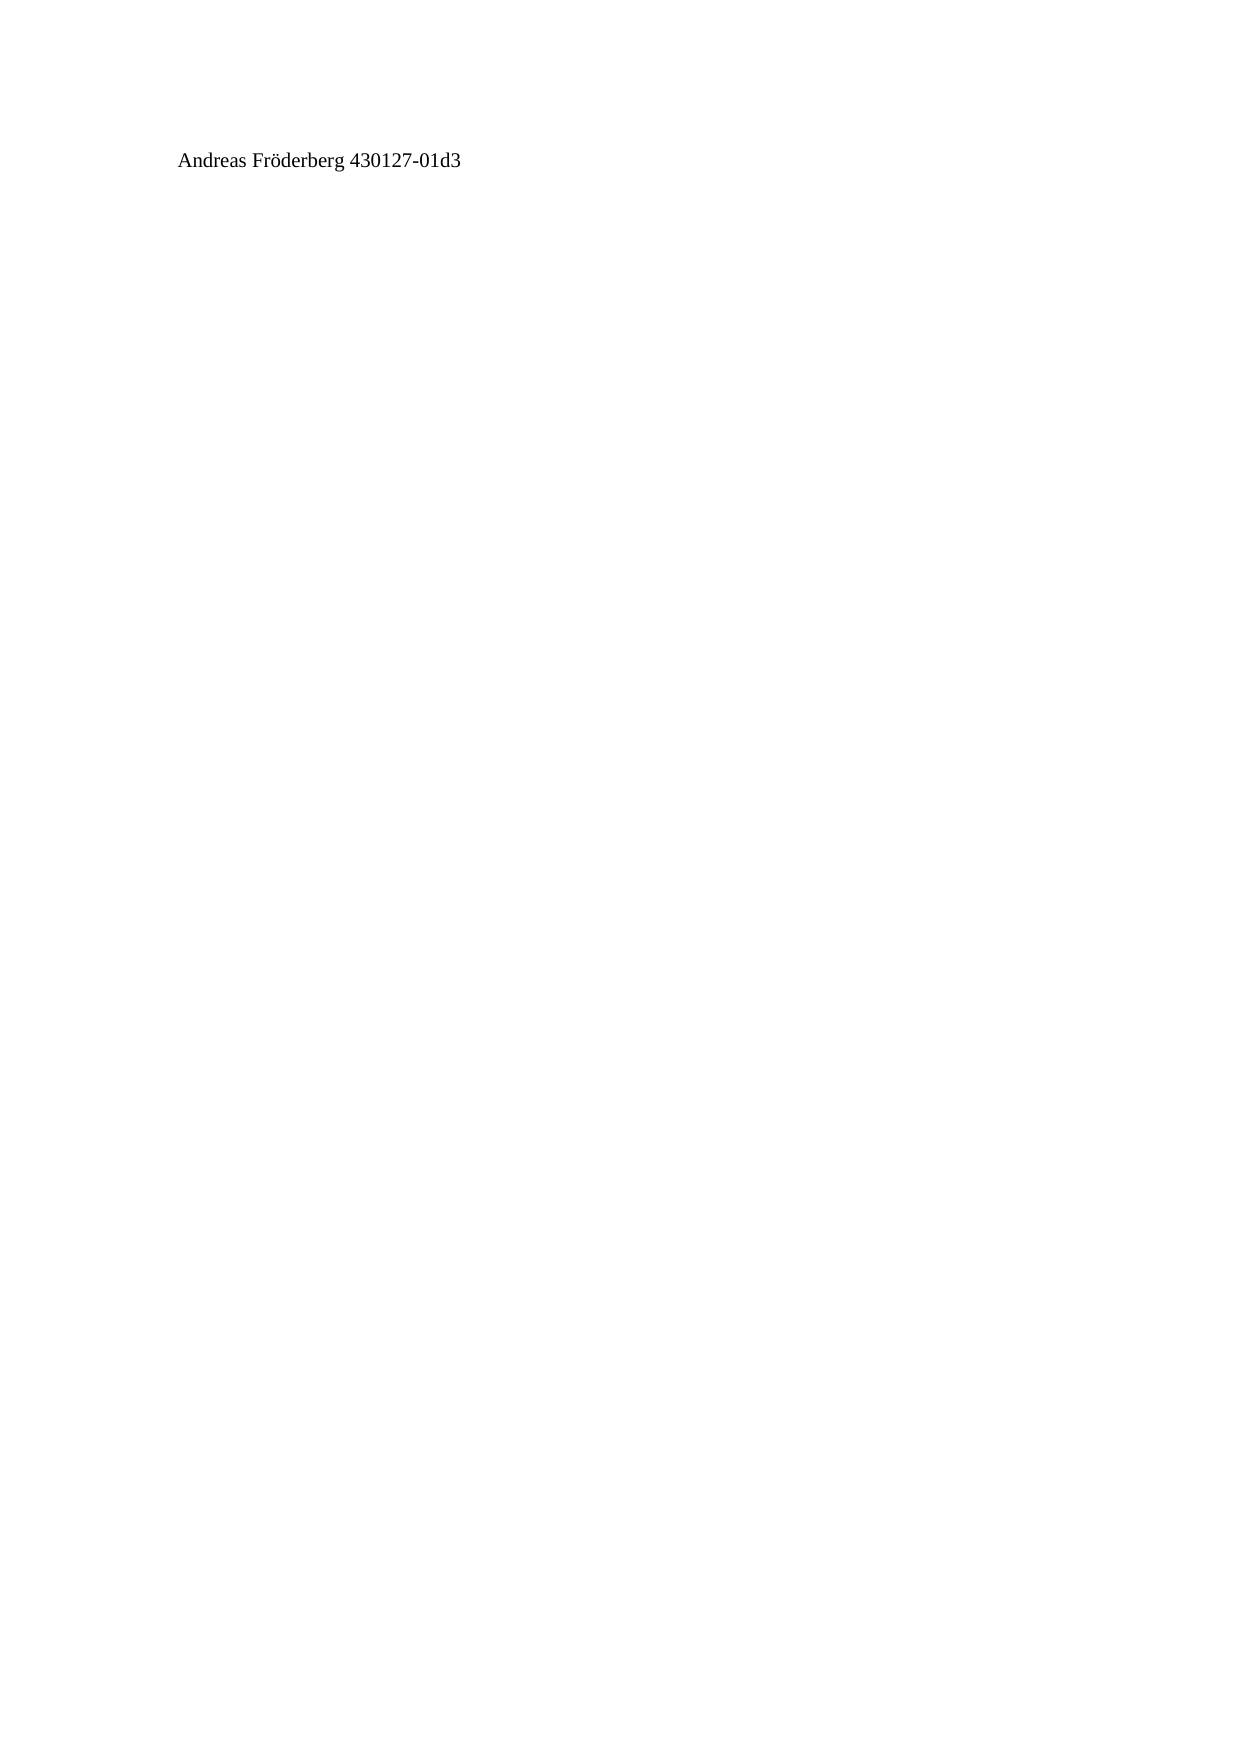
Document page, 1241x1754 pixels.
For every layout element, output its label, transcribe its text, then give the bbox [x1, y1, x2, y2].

text Andreas Fröderberg 430127-01d3 [177, 148, 1033, 172]
